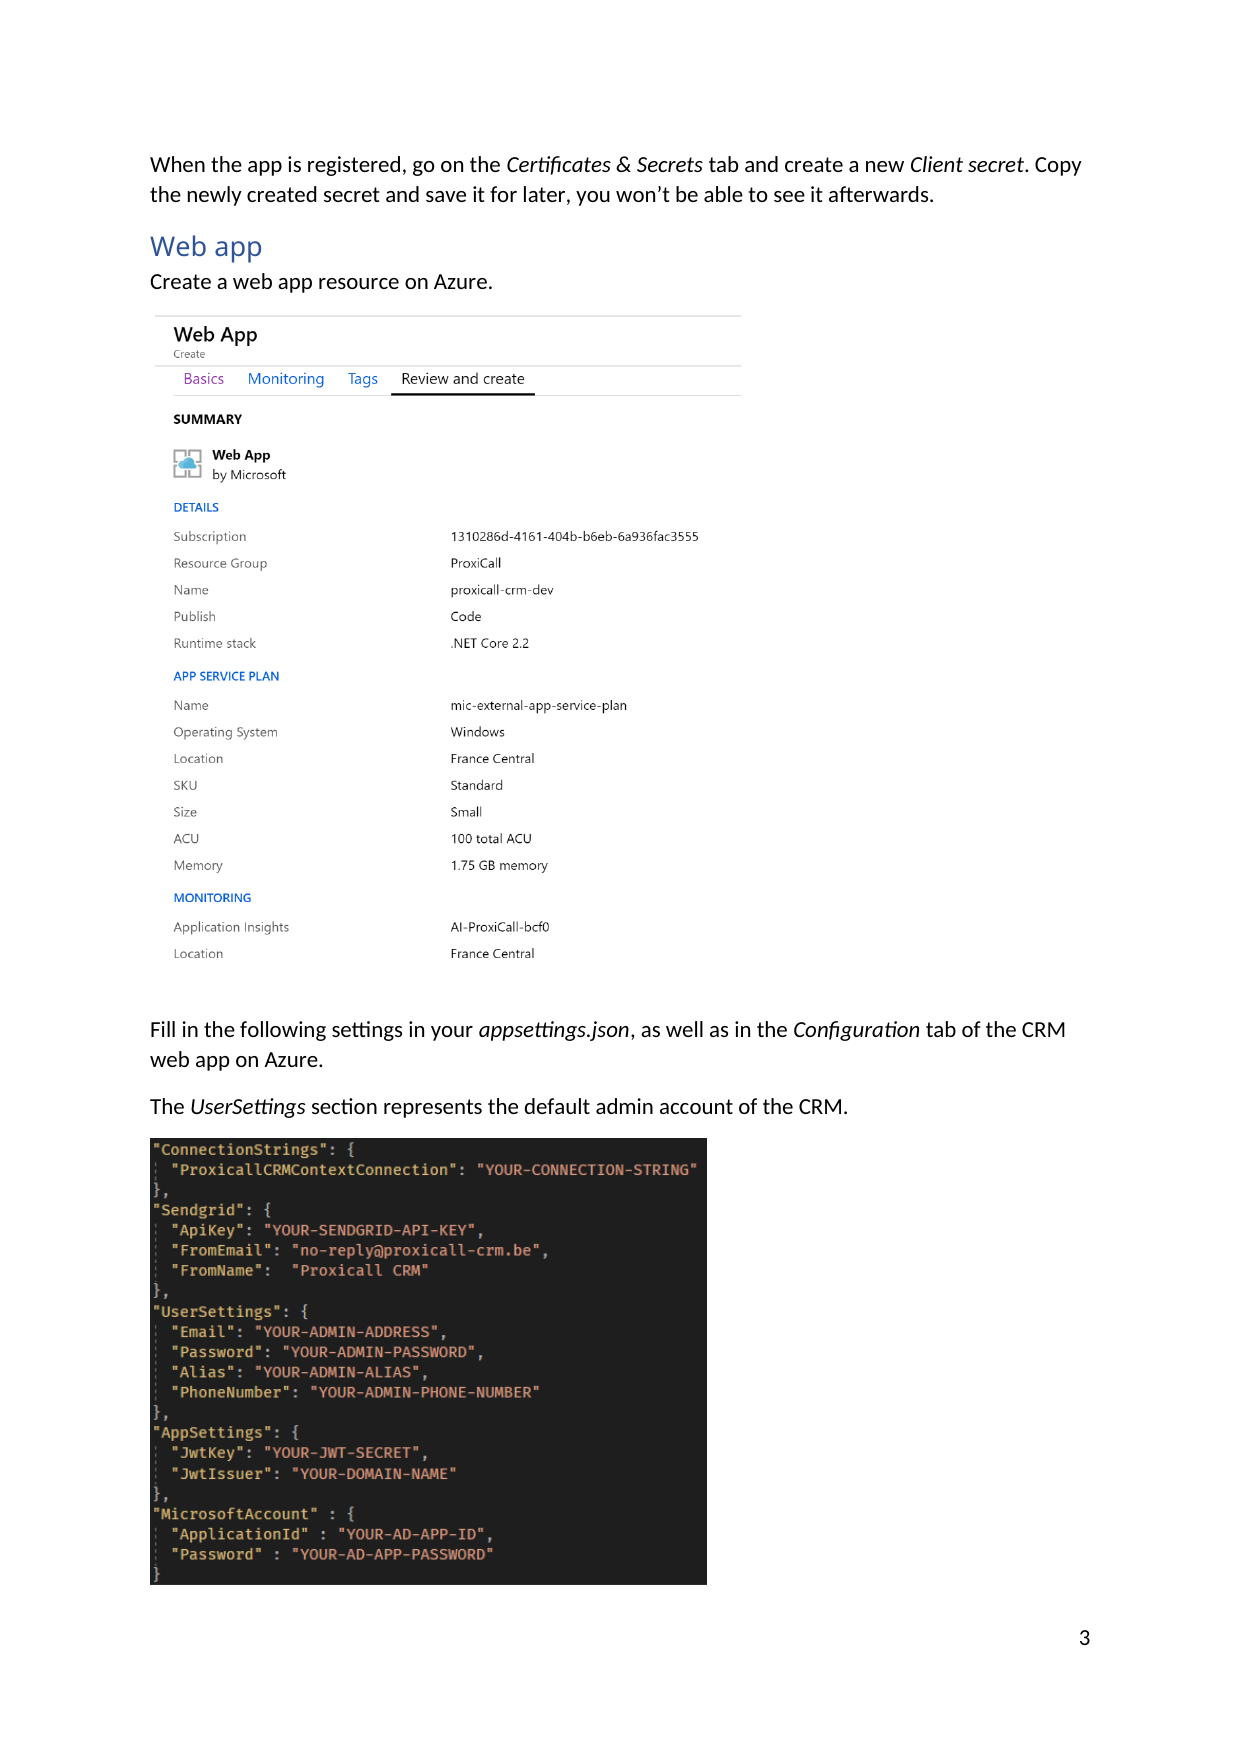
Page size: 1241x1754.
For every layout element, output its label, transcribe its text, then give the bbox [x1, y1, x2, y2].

subtitle Web app [150, 227, 1090, 264]
text The UserSettings section represents the default admin account of the CRM. [150, 1092, 1090, 1120]
text Fill in the following settings in your appsettings.json, as well as in the Configuration tab of the CRM web app on Azure. [150, 1015, 1090, 1073]
picture [150, 1138, 707, 1585]
picture [155, 313, 742, 997]
text When the app is registered, go on the Certificates & Secrets tab and create a new Client secret. Copy the newly created secret and save it for later, you won’t be able to see it afterwards. [150, 150, 1090, 208]
text Create a web app resource on Azure. [150, 267, 1090, 295]
